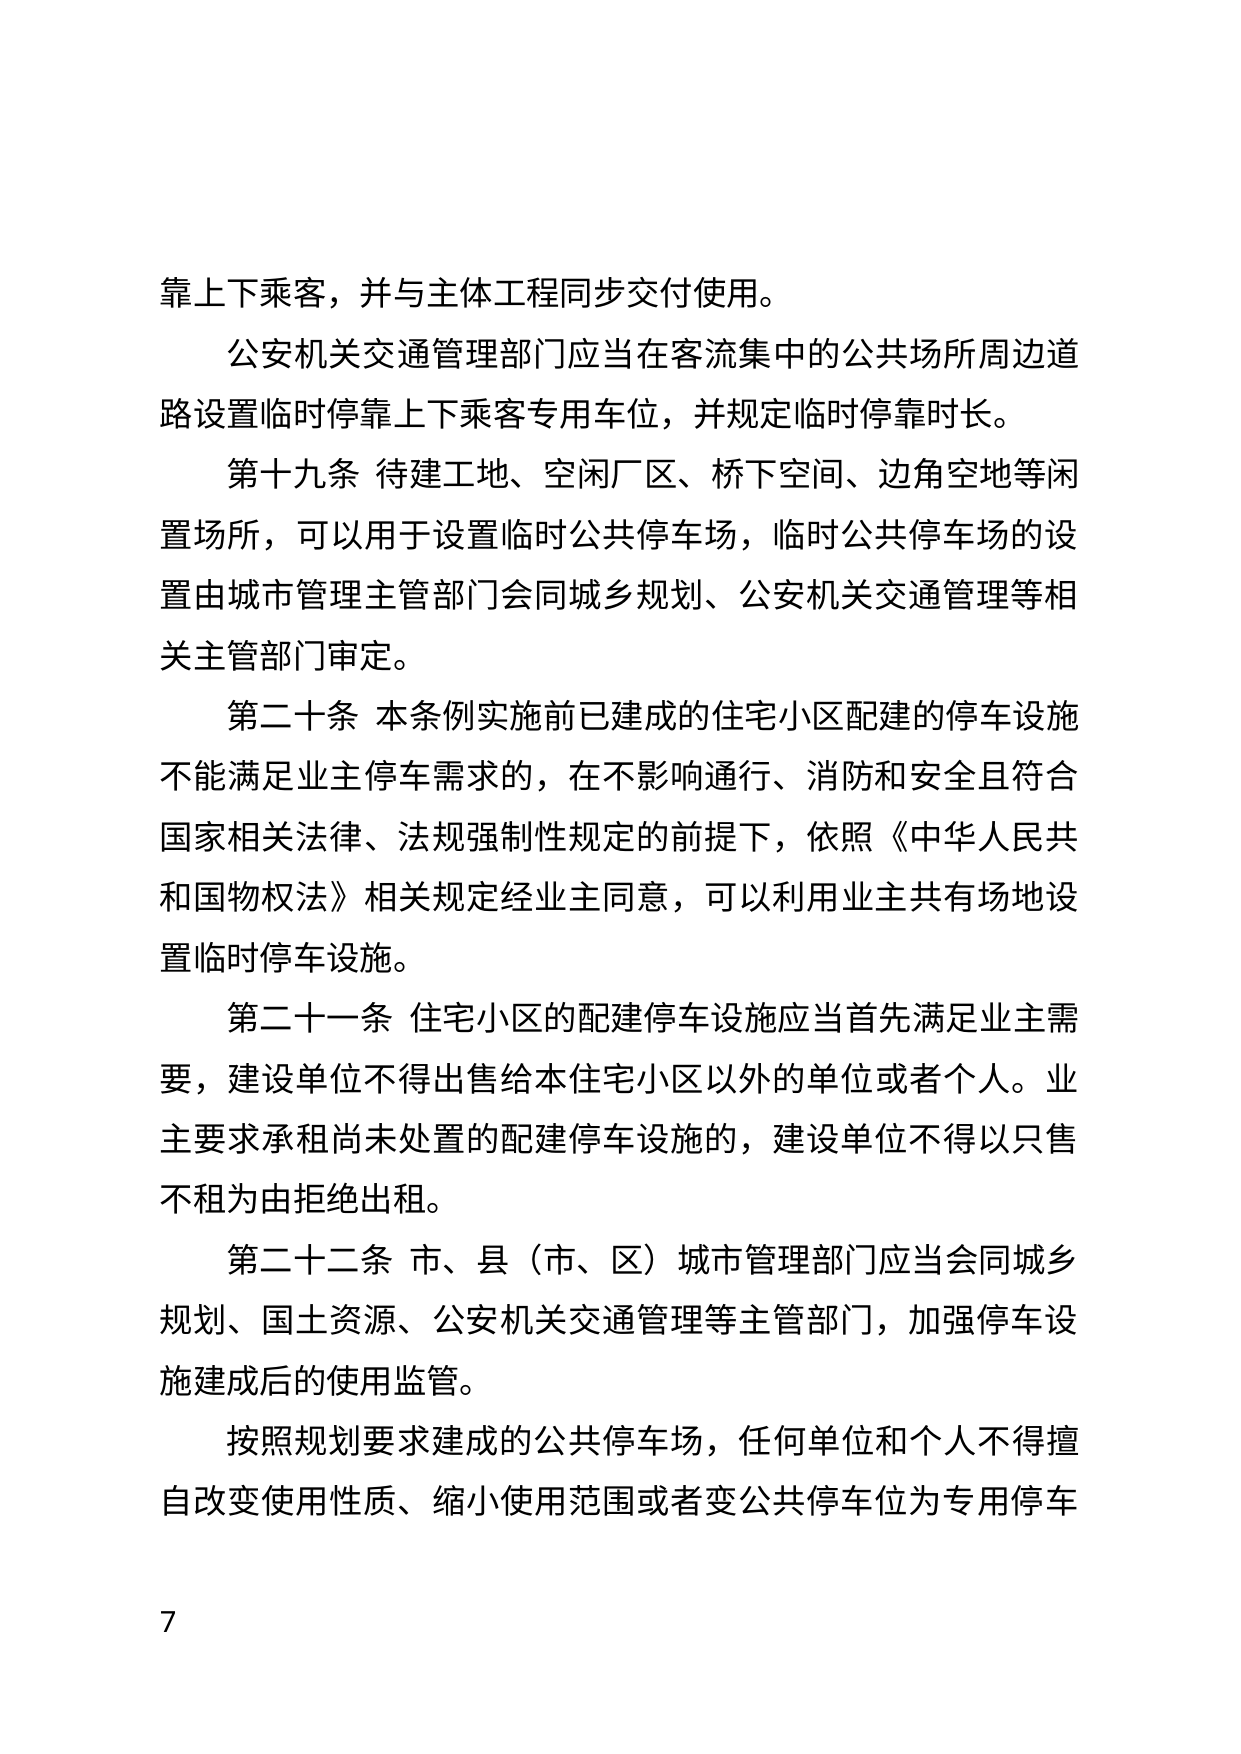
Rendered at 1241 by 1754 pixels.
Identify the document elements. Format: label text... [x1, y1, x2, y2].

text 第二十一条 住宅小区的配建停车设施应当首先满足业主需要，建设单位不得出售给本住宅小区以外的单位或者个人。业主要求承租尚未处置的配建停车设施的，建设单位不得以只售不租为由拒绝出租。 [159, 980, 1081, 1221]
text 第二十条 本条例实施前已建成的住宅小区配建的停车设施不能满足业主停车需求的，在不影响通行、消防和安全且符合国家相关法律、法规强制性规定的前提下，依照《中华人民共和国物权法》相关规定经业主同意，可以利用业主共有场地设置临时停车设施。 [159, 678, 1081, 980]
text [159, 255, 1081, 315]
text 第十九条 待建工地、空闲厂区、桥下空间、边角空地等闲置场所，可以用于设置临时公共停车场，临时公共停车场的设置由城市管理主管部门会同城乡规划、公安机关交通管理等相关主管部门审定。 [159, 436, 1081, 678]
text 公安机关交通管理部门应当在客流集中的公共场所周边道路设置临时停靠上下乘客专用车位，并规定临时停靠时长。 [159, 315, 1081, 436]
text 第二十二条 市、县（市、区）城市管理部门应当会同城乡规划、国土资源、公安机关交通管理等主管部门，加强停车设施建成后的使用监管。 [159, 1221, 1081, 1403]
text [159, 1403, 1081, 1523]
